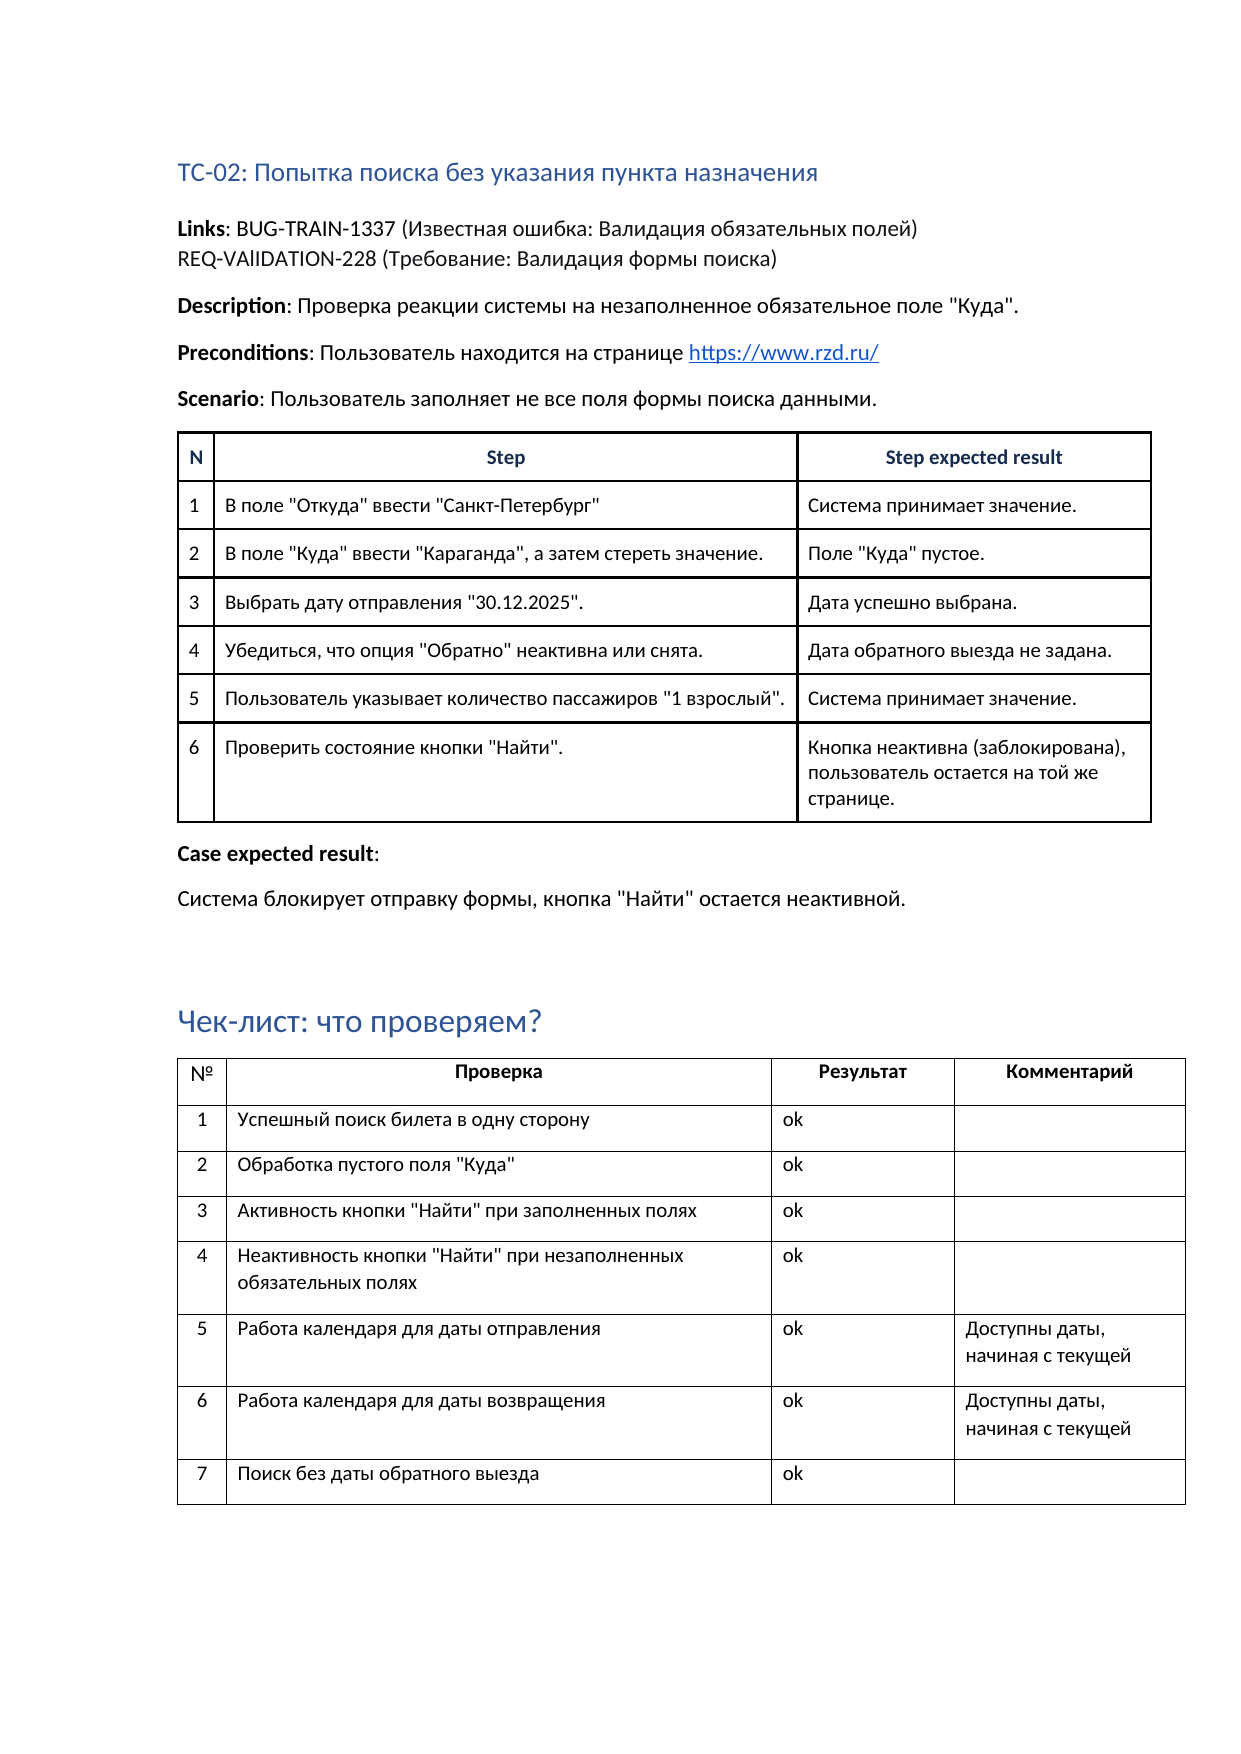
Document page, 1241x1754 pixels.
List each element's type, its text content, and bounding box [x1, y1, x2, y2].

table_cell Убедиться, что опция "Обратно" неактивна или снята. [215, 627, 796, 673]
text Links: BUG-TRAIN-1337 (Известная ошибка: Валидация обязательных полей) REQ-VAlIDATION-228 (Требование: Валидация формы поиска) [177, 214, 1152, 272]
table_cell Пользователь указывает количество пассажиров "1 взрослый". [215, 675, 796, 721]
table_cell 5 [179, 675, 213, 721]
table_cell В поле "Откуда" ввести "Санкт-Петербург" [215, 482, 796, 528]
table_cell Кнопка неактивна (заблокирована), пользователь остается на той же странице. [799, 724, 1150, 821]
table_cell Проверить состояние кнопки "Найти". [215, 724, 796, 821]
table_cell Дата успешно выбрана. [799, 579, 1150, 625]
table_cell 3 [179, 579, 213, 625]
text Чек-лист: что проверяем? [177, 974, 1152, 1041]
table_cell 6 [179, 724, 213, 821]
table_header Step [215, 434, 796, 480]
table_cell Дата обратного выезда не задана. [799, 627, 1150, 673]
text Система блокирует отправку формы, кнопка "Найти" остается неактивной. [177, 884, 1152, 912]
table_cell Система принимает значение. [799, 482, 1150, 528]
table_header N [179, 434, 213, 480]
table_cell Поле "Куда" пустое. [799, 530, 1150, 576]
table_cell В поле "Куда" ввести "Караганда", а затем стереть значение. [215, 530, 796, 576]
table_cell 4 [179, 627, 213, 673]
table_header Step expected result [799, 434, 1150, 480]
text Preconditions: Пользователь находится на странице https://www.rzd.ru/ [177, 338, 1152, 366]
table_cell Система принимает значение. [799, 675, 1150, 721]
subtitle TC-02: Попытка поиска без указания пункта назначения [177, 156, 1152, 189]
table_cell 1 [179, 482, 213, 528]
text Case expected result: [177, 839, 1152, 867]
table_cell 2 [179, 530, 213, 576]
table_cell Выбрать дату отправления "30.12.2025". [215, 579, 796, 625]
text Scenario: Пользователь заполняет не все поля формы поиска данными. [177, 384, 1152, 412]
text Description: Проверка реакции системы на незаполненное обязательное поле "Куда". [177, 291, 1152, 319]
